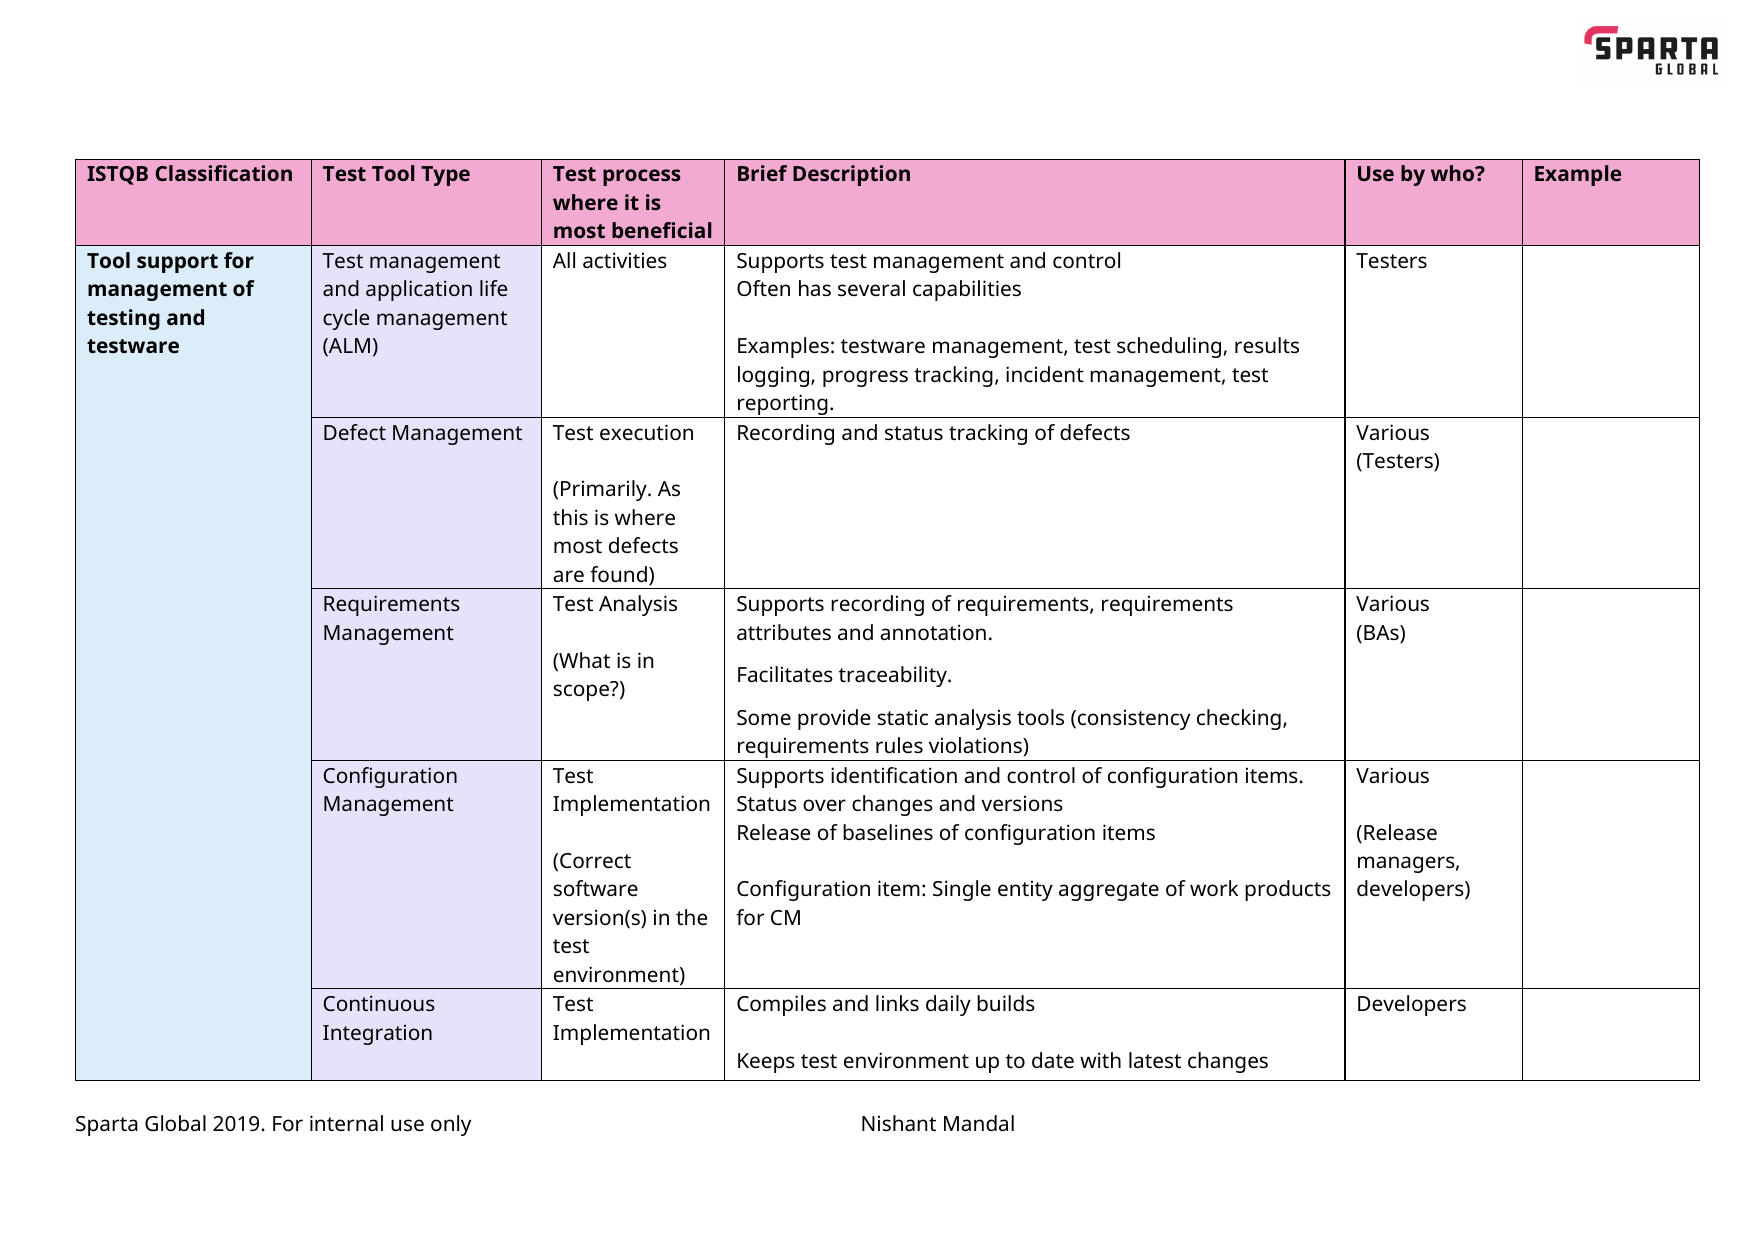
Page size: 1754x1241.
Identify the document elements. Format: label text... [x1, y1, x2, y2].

table_cell Requirements Management [312, 589, 541, 760]
table_cell Various (Release managers, developers) [1346, 761, 1522, 988]
table_header Test process where it is most beneficial [542, 160, 724, 245]
table_cell Test Analysis (What is in scope?) [542, 589, 724, 760]
table_cell Supports recording of requirements, requirements attributes and annotation. Facilitates traceability. Some provide static analysis tools (consistency checking, requirements rules violations) [725, 589, 1344, 760]
table_cell [1523, 589, 1699, 760]
table_cell Defect Management [312, 418, 541, 588]
table_cell Supports test management and control Often has several capabilities Examples: testware management, test scheduling, results logging, progress tracking, incident management, test reporting. [725, 246, 1344, 417]
table_cell [1523, 989, 1699, 1080]
table_cell Test execution (Primarily. As this is where most defects are found) [542, 418, 724, 588]
table_cell [1523, 246, 1699, 417]
table_cell Various (Testers) [1346, 418, 1522, 588]
table_header Use by who? [1346, 160, 1522, 245]
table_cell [312, 989, 541, 1080]
table_cell Developers [1346, 989, 1522, 1080]
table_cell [542, 989, 724, 1080]
table_header Brief Description [725, 160, 1344, 245]
table_header Test Tool Type [312, 160, 541, 245]
table_cell Recording and status tracking of defects [725, 418, 1344, 588]
table_cell Configuration Management [312, 761, 541, 988]
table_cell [725, 989, 1344, 1080]
table_cell Test Implementation (Correct software version(s) in the test environment) [542, 761, 724, 988]
picture [1573, 11, 1729, 89]
table_cell Supports identification and control of configuration items. Status over changes and versions Release of baselines of configuration items Configuration item: Single entity aggregate of work products for CM [725, 761, 1344, 988]
table_cell Testers [1346, 246, 1522, 417]
table_cell Test management and application life cycle management (ALM) [312, 246, 541, 417]
table_cell Various (BAs) [1346, 589, 1522, 760]
table_header ISTQB Classification [76, 160, 311, 245]
table_cell All activities [542, 246, 724, 417]
table_cell [1523, 418, 1699, 588]
table_header Example [1523, 160, 1699, 245]
table_cell [1523, 761, 1699, 988]
table_cell Tool support for management of testing and testware [76, 246, 311, 1080]
